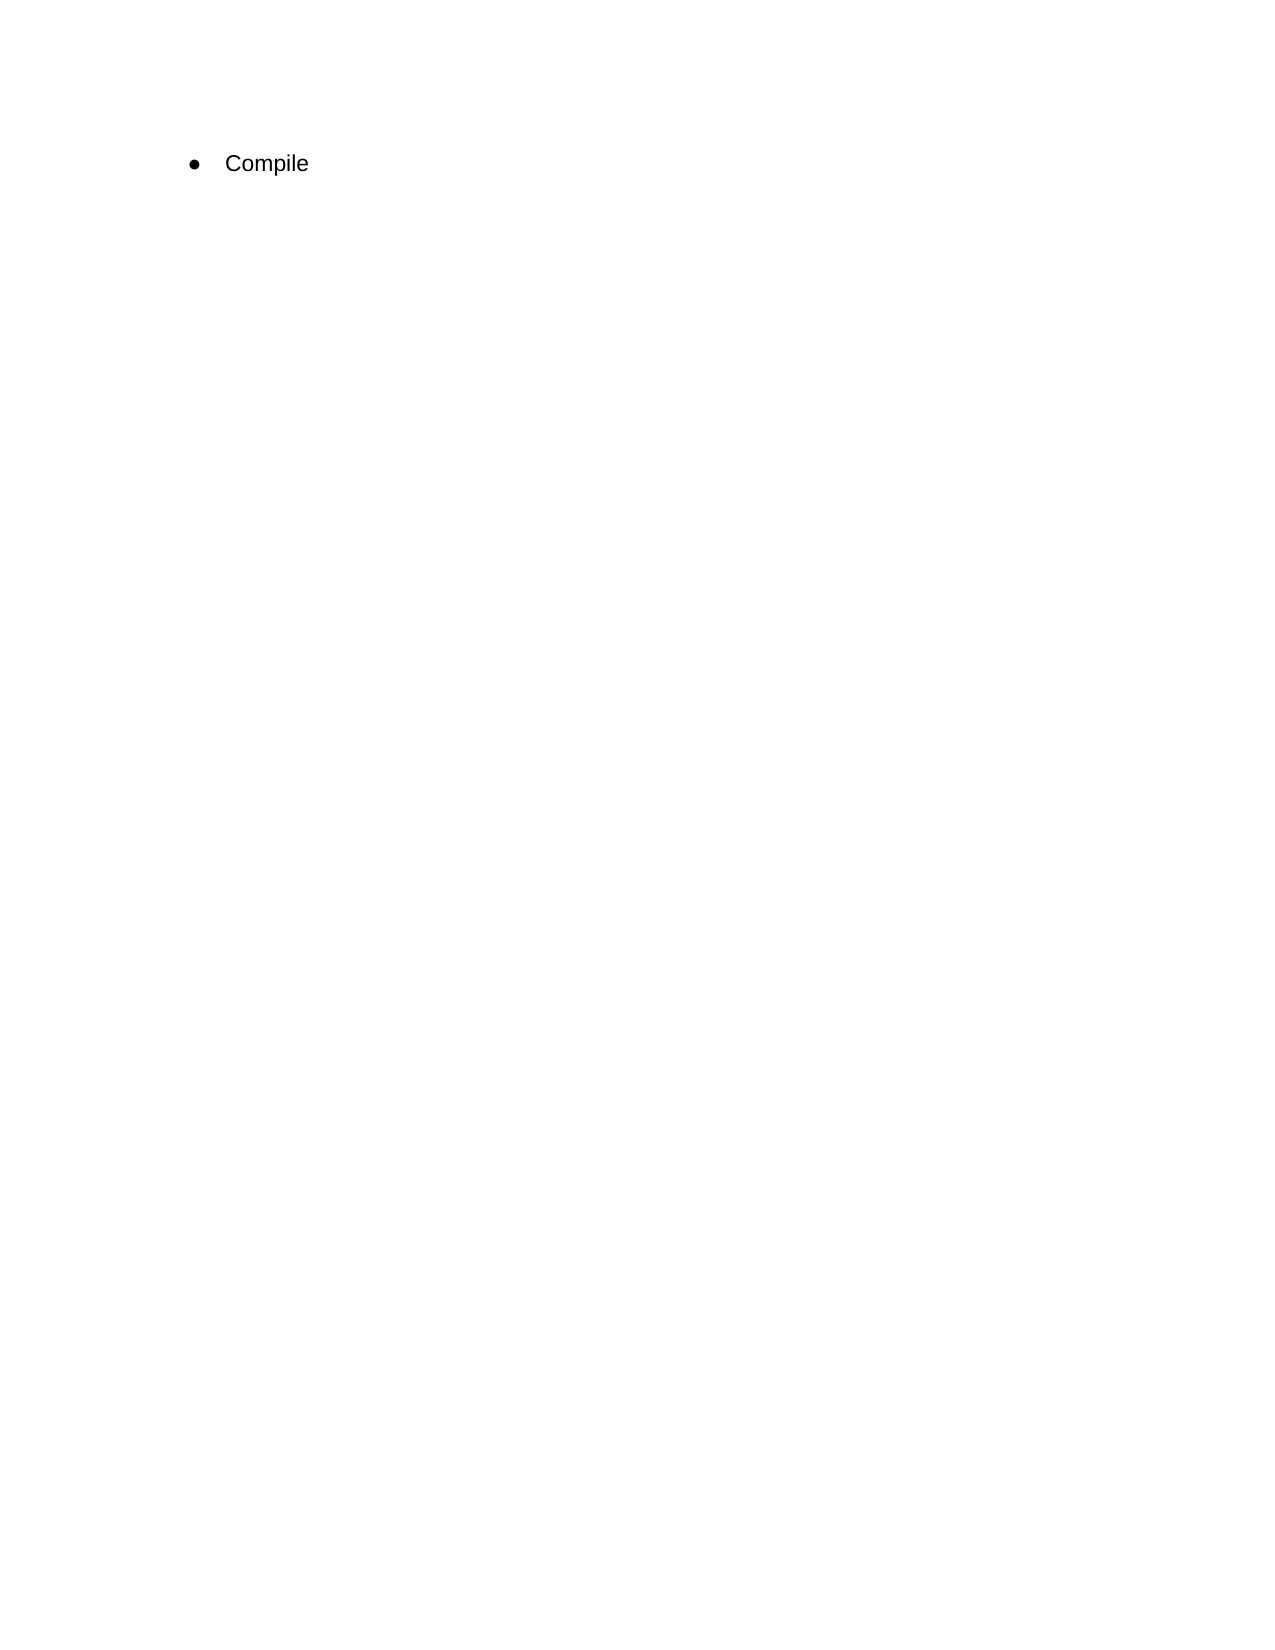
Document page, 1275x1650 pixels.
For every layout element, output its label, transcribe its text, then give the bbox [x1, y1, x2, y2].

list Compile [187, 150, 1125, 176]
